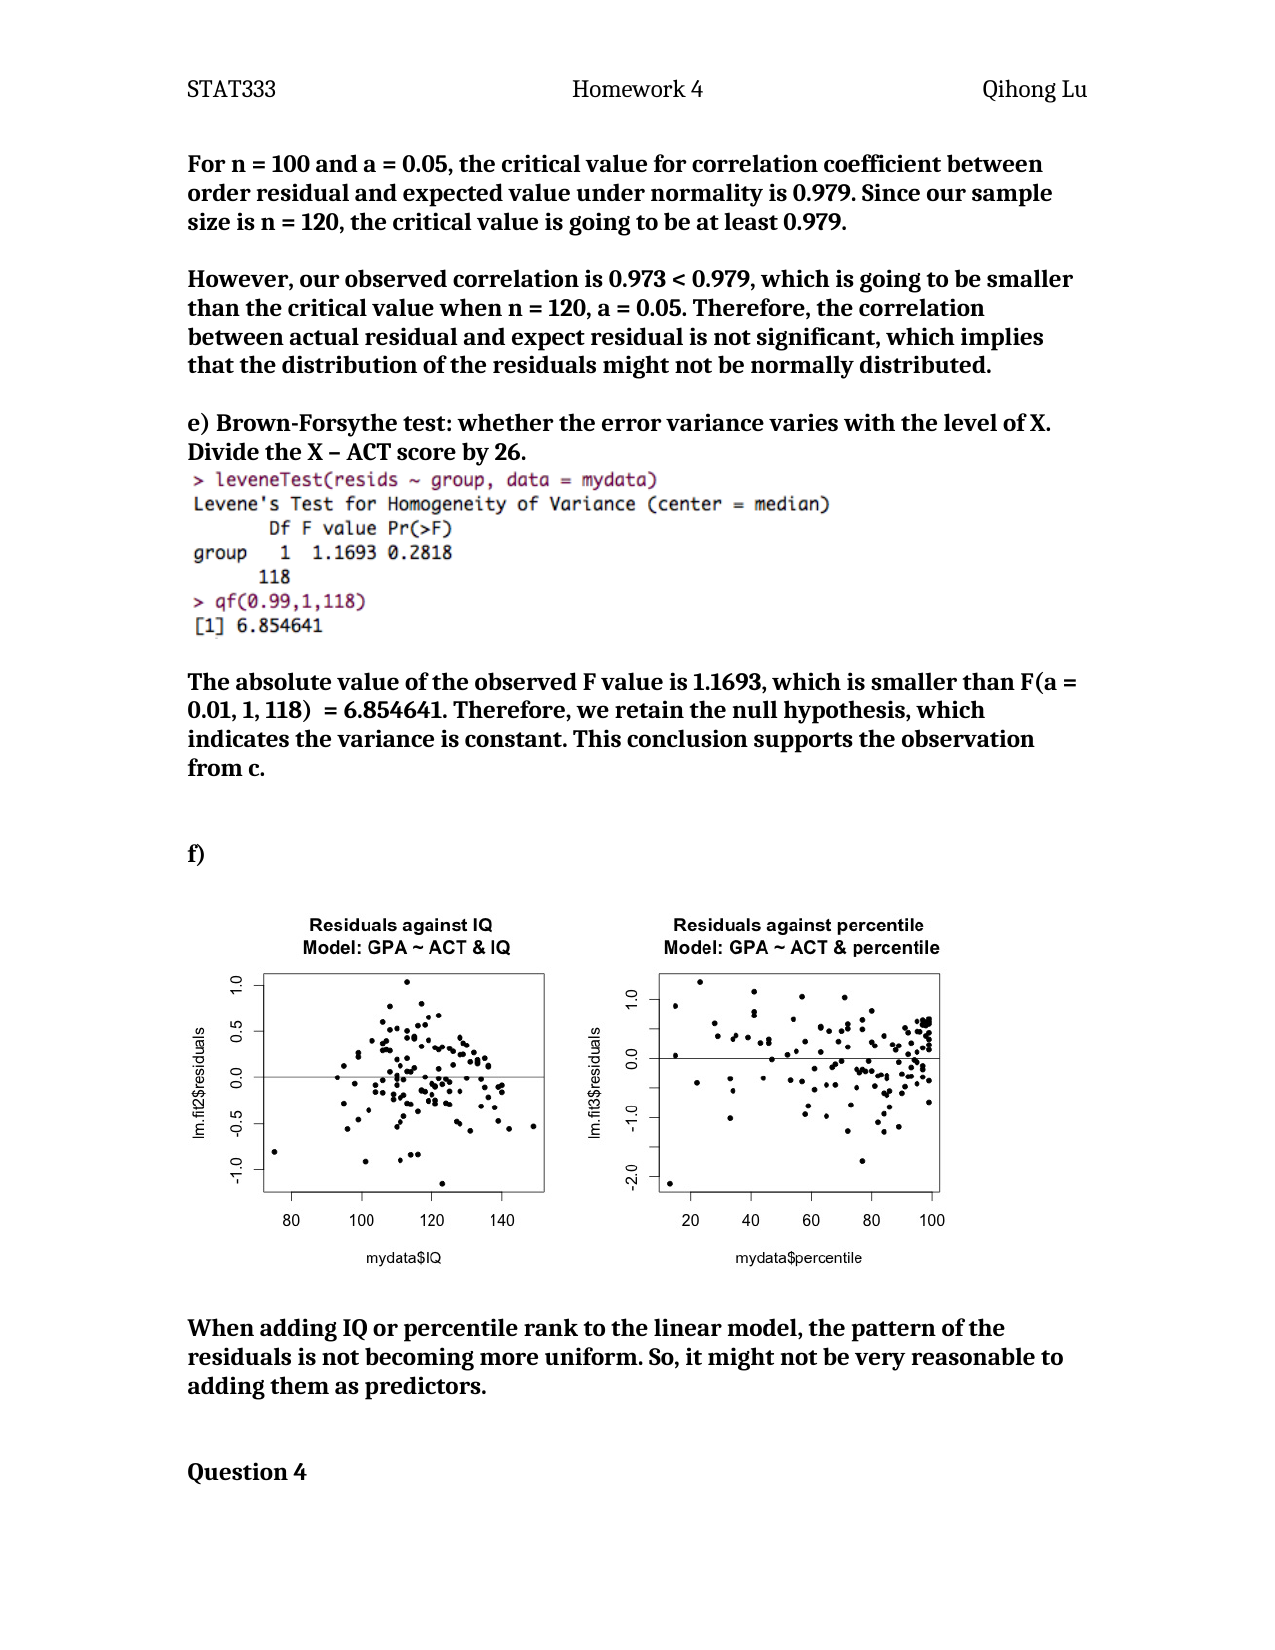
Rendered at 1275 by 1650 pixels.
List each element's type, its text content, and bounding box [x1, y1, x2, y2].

text Question 4 [187, 1458, 1087, 1487]
text The absolute value of the observed F value is 1.1693, which is smaller than F(a = 0.01, 1, 118) = 6.854641. Therefore, we retain the null hypothesis, which indicates the variance is constant. This conclusion supports the observation from c. [187, 668, 1087, 783]
text However, our observed correlation is 0.973 < 0.979, which is going to be smaller than the critical value when n = 120, a = 0.05. Therefore, the correlation between actual residual and expect residual is not significant, which implies that the distribution of the residuals might not be normally distributed. [187, 265, 1087, 380]
text Divide the X – ACT score by 26. [187, 437, 1087, 466]
picture [187, 466, 844, 639]
picture [187, 897, 978, 1286]
text For n = 100 and a = 0.05, the critical value for correlation coefficient between order residual and expected value under normality is 0.979. Since our sample size is n = 120, the critical value is going to be at least 0.979. [187, 150, 1087, 236]
text e) Brown-Forsythe test: whether the error variance varies with the level of X. [187, 409, 1087, 437]
text f) [187, 840, 1087, 869]
text When adding IQ or percentile rank to the linear model, the pattern of the residuals is not becoming more uniform. So, it might not be very reasonable to adding them as predictors. [187, 1314, 1087, 1401]
